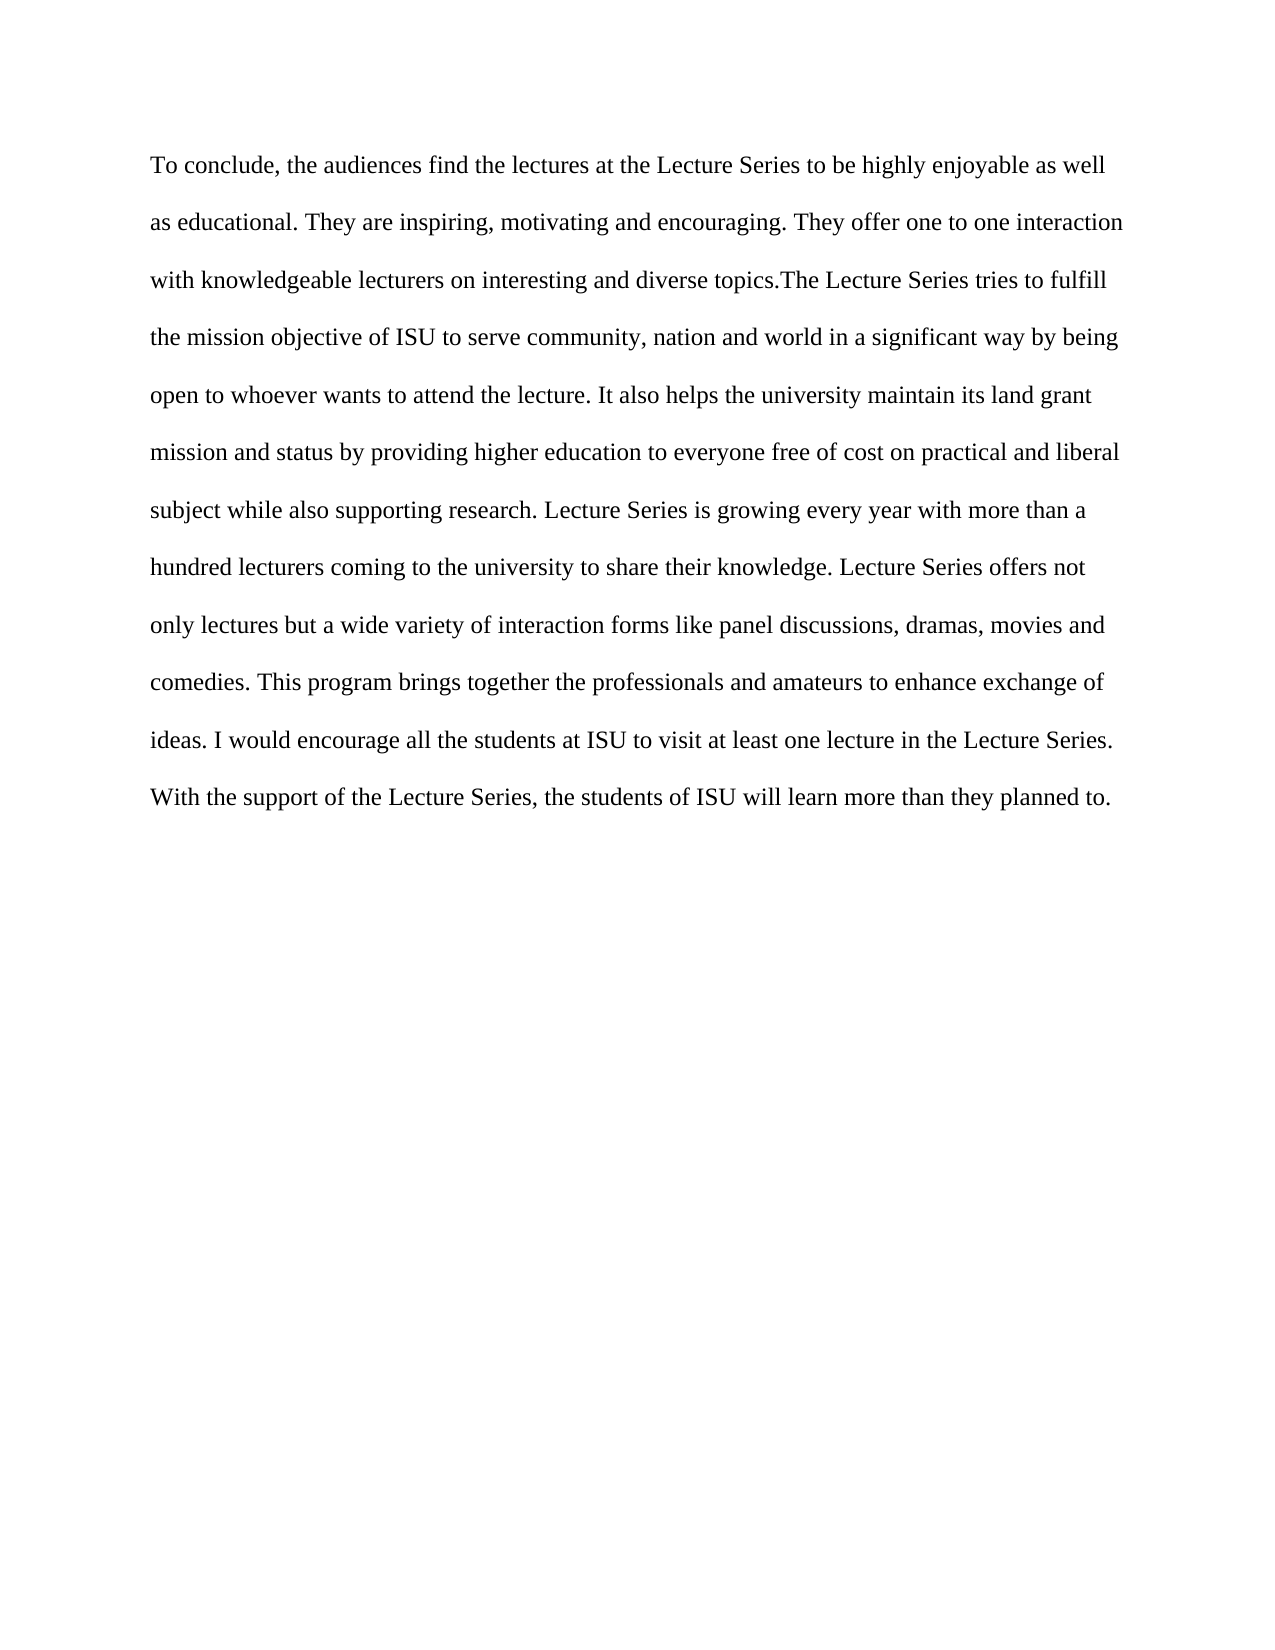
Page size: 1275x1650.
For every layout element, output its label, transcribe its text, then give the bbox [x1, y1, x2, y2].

text To conclude, the audiences find the lectures at the Lecture Series to be highly enjoyable as well as educational. They are inspiring, motivating and encouraging. They offer one to one interaction with knowledgeable lecturers on interesting and diverse topics.The Lecture Series tries to fulfill the mission objective of ISU to serve community, nation and world in a significant way by being open to whoever wants to attend the lecture. It also helps the university maintain its land grant mission and status by providing higher education to everyone free of cost on practical and liberal subject while also supporting research. Lecture Series is growing every year with more than a hundred lecturers coming to the university to share their knowledge. Lecture Series offers not only lectures but a wide variety of interaction forms like panel discussions, dramas, movies and comedies. This program brings together the professionals and amateurs to enhance exchange of ideas. I would encourage all the students at ISU to visit at least one lecture in the Lecture Series. With the support of the Lecture Series, the students of ISU will learn more than they planned to. [150, 150, 1125, 811]
